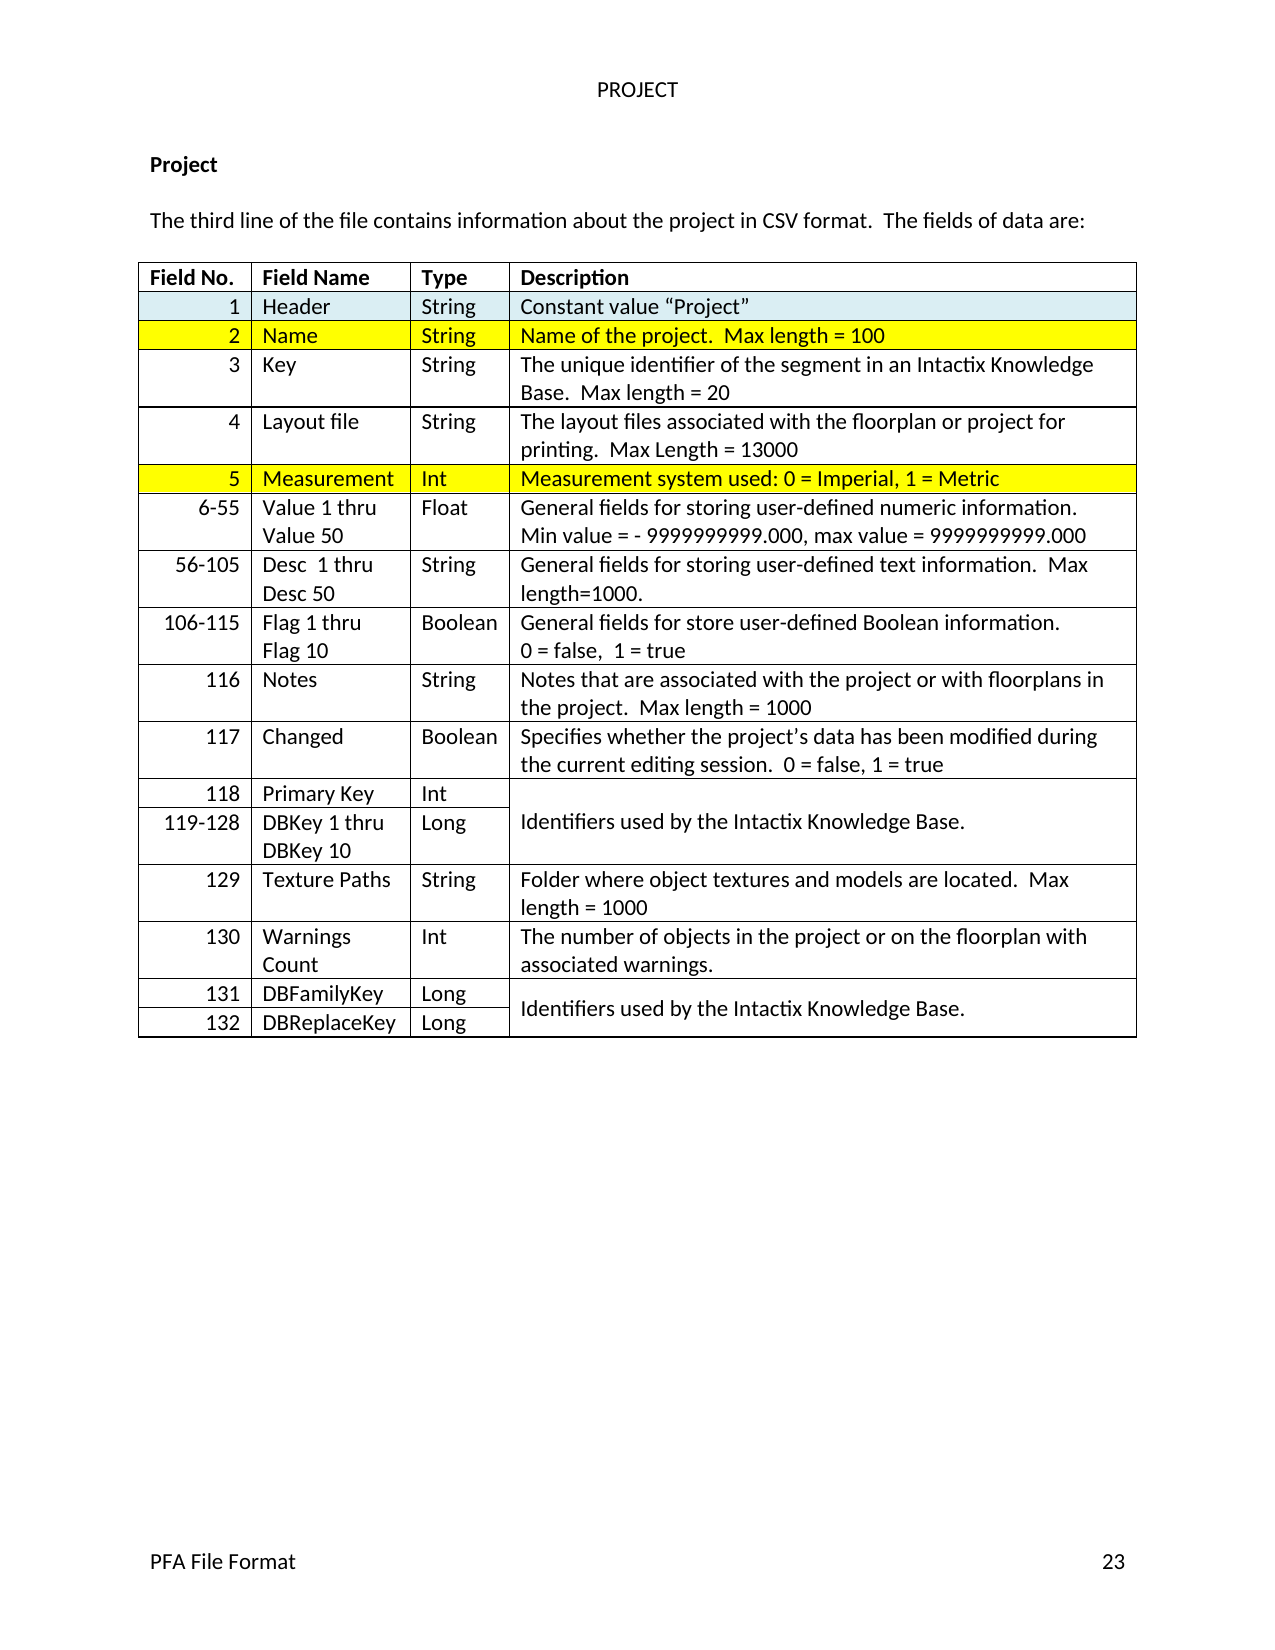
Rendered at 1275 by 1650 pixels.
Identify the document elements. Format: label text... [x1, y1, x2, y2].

table_cell DBReplaceKey [252, 1008, 410, 1036]
table_cell Desc 1 thru Desc 50 [252, 551, 410, 607]
table_cell Constant value “Project” [510, 292, 1136, 320]
table_cell General fields for storing user-defined text information. Max length=1000. [510, 551, 1136, 607]
table_cell Long [411, 808, 509, 864]
table_cell The unique identifier of the segment in an Intactix Knowledge Base. Max length = 20 [510, 350, 1136, 406]
table_cell Flag 1 thru Flag 10 [252, 608, 410, 664]
table_cell Specifies whether the project’s data has been modified during the current editing session. 0 = false, 1 = true [510, 722, 1136, 778]
table_cell Boolean [411, 608, 509, 664]
table_cell Long [411, 979, 509, 1007]
table_cell 4 [139, 408, 251, 463]
table_cell Boolean [411, 722, 509, 778]
table_cell String [411, 292, 509, 320]
table_cell 3 [139, 350, 251, 406]
table_cell 5 [139, 465, 251, 492]
table_cell 117 [139, 722, 251, 778]
table_cell Header [252, 292, 410, 320]
table_cell Layout file [252, 408, 410, 463]
table_cell Int [411, 922, 509, 978]
table_cell 1 [139, 292, 251, 320]
table_cell Measurement [252, 465, 410, 492]
table_cell Int [411, 779, 509, 807]
table_cell DBFamilyKey [252, 979, 410, 1007]
text The third line of the file contains information about the project in CSV format. The fields of data are: [150, 206, 1125, 234]
table_cell 119-128 [139, 808, 251, 864]
table_header Type [411, 263, 509, 291]
table_cell String [411, 865, 509, 921]
table_cell 132 [139, 1008, 251, 1036]
table_cell Identifiers used by the Intactix Knowledge Base. [510, 979, 1136, 1036]
table_cell Notes that are associated with the project or with floorplans in the project. Max length = 1000 [510, 665, 1136, 721]
table_cell The layout files associated with the floorplan or project for printing. Max Length = 13000 [510, 408, 1136, 463]
table_cell 118 [139, 779, 251, 807]
table_cell 129 [139, 865, 251, 921]
table_cell String [411, 350, 509, 406]
table_cell Texture Paths [252, 865, 410, 921]
table_cell Warnings Count [252, 922, 410, 978]
table_cell 116 [139, 665, 251, 721]
table_cell Measurement system used: 0 = Imperial, 1 = Metric [510, 465, 1136, 492]
table_cell Changed [252, 722, 410, 778]
table_header Field No. [139, 263, 251, 291]
table_cell Identifiers used by the Intactix Knowledge Base. [510, 779, 1136, 864]
table_cell String [411, 321, 509, 349]
table_cell Float [411, 494, 509, 549]
table_cell String [411, 408, 509, 463]
table_cell 130 [139, 922, 251, 978]
table_cell Long [411, 1008, 509, 1036]
table_cell Key [252, 350, 410, 406]
table_header Description [510, 263, 1136, 291]
table_cell DBKey 1 thru DBKey 10 [252, 808, 410, 864]
table_cell Name of the project. Max length = 100 [510, 321, 1136, 349]
table_cell 2 [139, 321, 251, 349]
table_cell Value 1 thru Value 50 [252, 494, 410, 549]
table_cell Int [411, 465, 509, 492]
table_cell 131 [139, 979, 251, 1007]
table_cell 6-55 [139, 494, 251, 549]
table_cell The number of objects in the project or on the floorplan with associated warnings. [510, 922, 1136, 978]
table_cell General fields for storing user-defined numeric information. Min value = - 9999999999.000, max value = 9999999999.000 [510, 494, 1136, 549]
table_cell 106-115 [139, 608, 251, 664]
table_cell Folder where object textures and models are located. Max length = 1000 [510, 865, 1136, 921]
table_cell String [411, 551, 509, 607]
text Project [150, 150, 1125, 178]
table_header Field Name [252, 263, 410, 291]
table_cell General fields for store user-defined Boolean information. 0 = false, 1 = true [510, 608, 1136, 664]
table_cell 56-105 [139, 551, 251, 607]
table_cell Name [252, 321, 410, 349]
table_cell Notes [252, 665, 410, 721]
table_cell String [411, 665, 509, 721]
table_cell Primary Key [252, 779, 410, 807]
